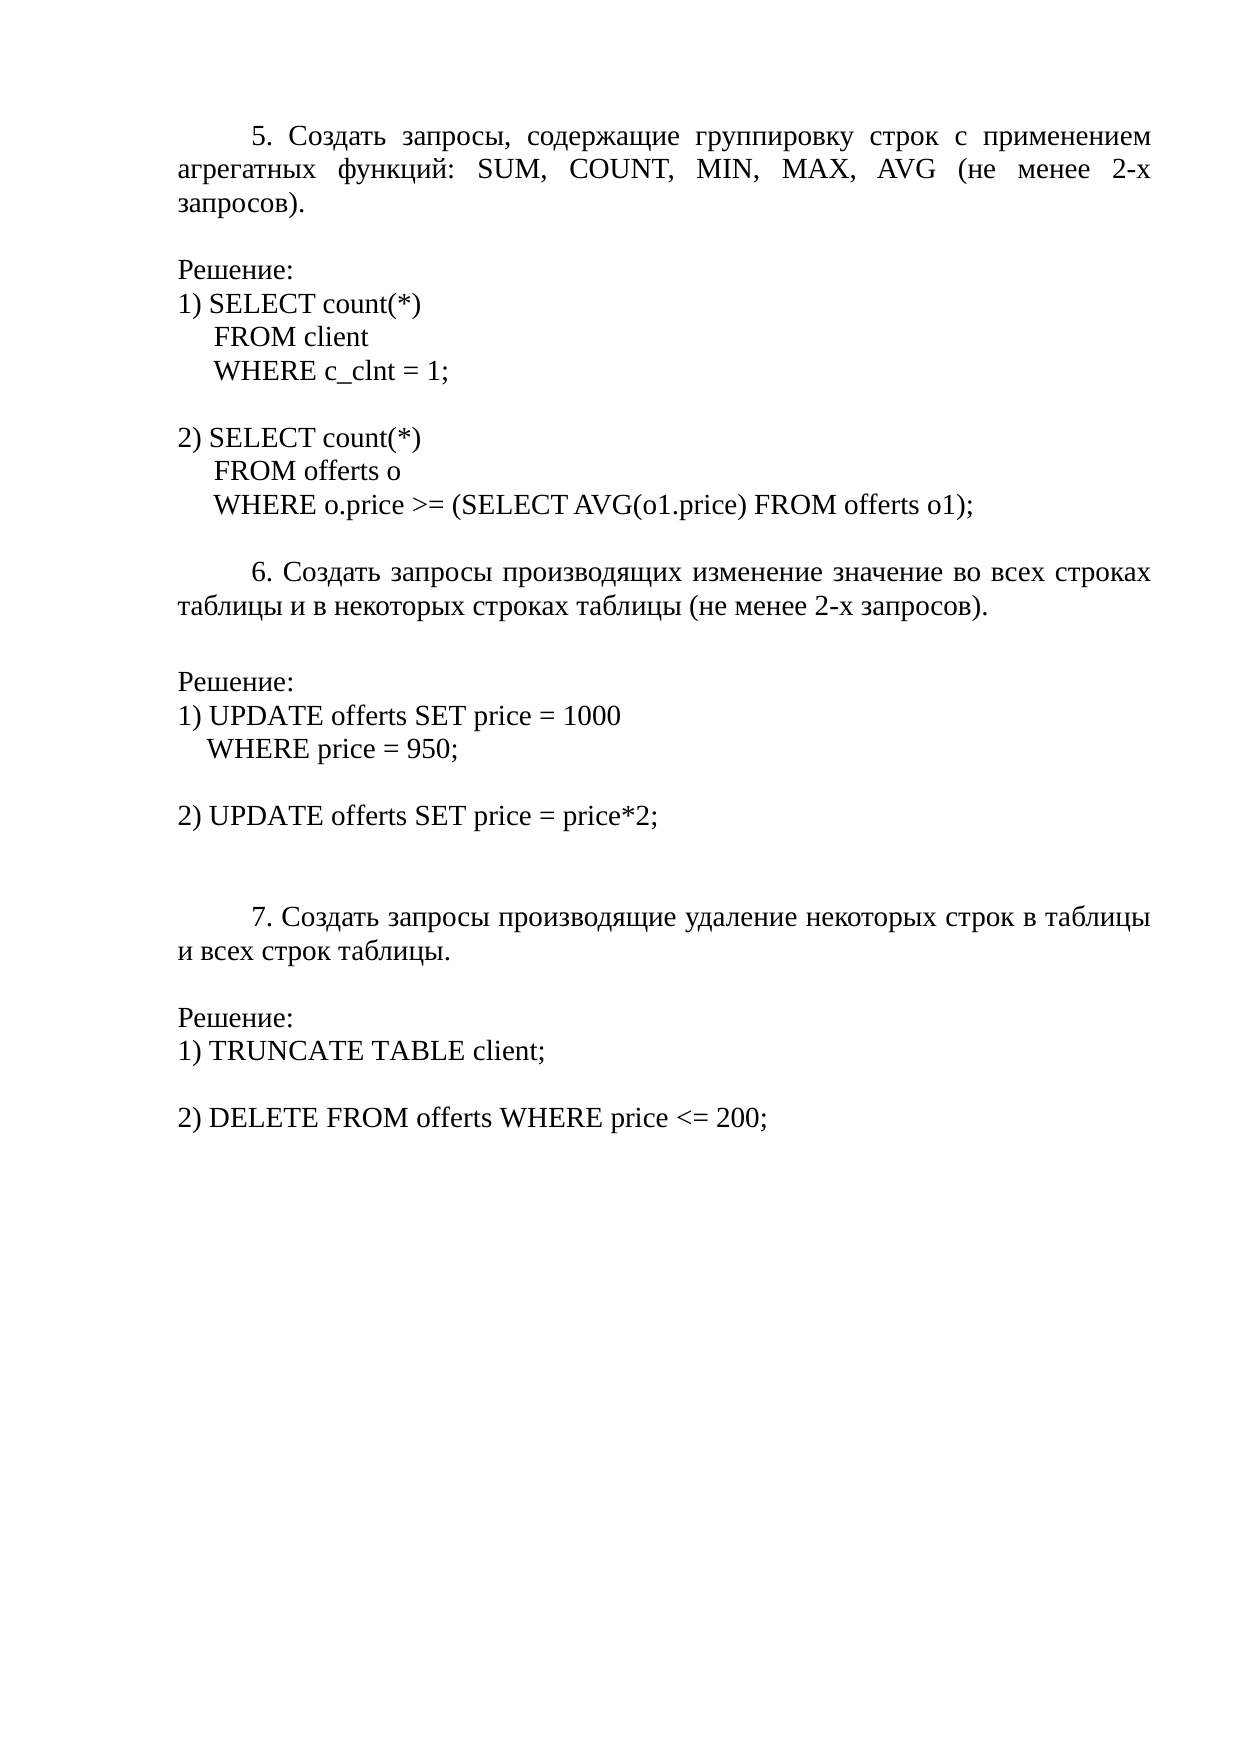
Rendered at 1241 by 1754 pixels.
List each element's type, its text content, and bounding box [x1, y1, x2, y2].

text Решение: [177, 1000, 1152, 1033]
text 7. Создать запросы производящие удаление некоторых строк в таблицы и всех строк таблицы. [177, 899, 1152, 966]
text WHERE price = 950; [177, 731, 1152, 765]
text 6. Создать запросы производящих изменение значение во всех строках таблицы и в некоторых строках таблицы (не менее 2-х запросов). [177, 554, 1152, 621]
text 1) UPDATE offerts SET price = 1000 [177, 698, 1152, 731]
text Решение: [177, 664, 1152, 698]
text 2) SELECT count(*) [177, 420, 1152, 453]
text FROM client [177, 319, 1152, 353]
text WHERE c_clnt = 1; [177, 353, 1152, 386]
text 1) TRUNCATE TABLE client; [177, 1033, 1152, 1067]
text 1) SELECT count(*) [177, 286, 1152, 319]
text 2) UPDATE offerts SET price = price*2; [177, 798, 1152, 832]
text FROM offerts o [177, 453, 1152, 487]
text Решение: [177, 252, 1152, 286]
text WHERE o.price >= (SELECT AVG(o1.price) FROM offerts o1); [177, 487, 1152, 521]
text 5. Создать запросы, содержащие группировку строк с применением агрегатных функций: SUM, COUNT, MIN, MAX, AVG (не менее 2-х запросов). [177, 118, 1152, 219]
text 2) DELETE FROM offerts WHERE price <= 200; [177, 1100, 1152, 1134]
